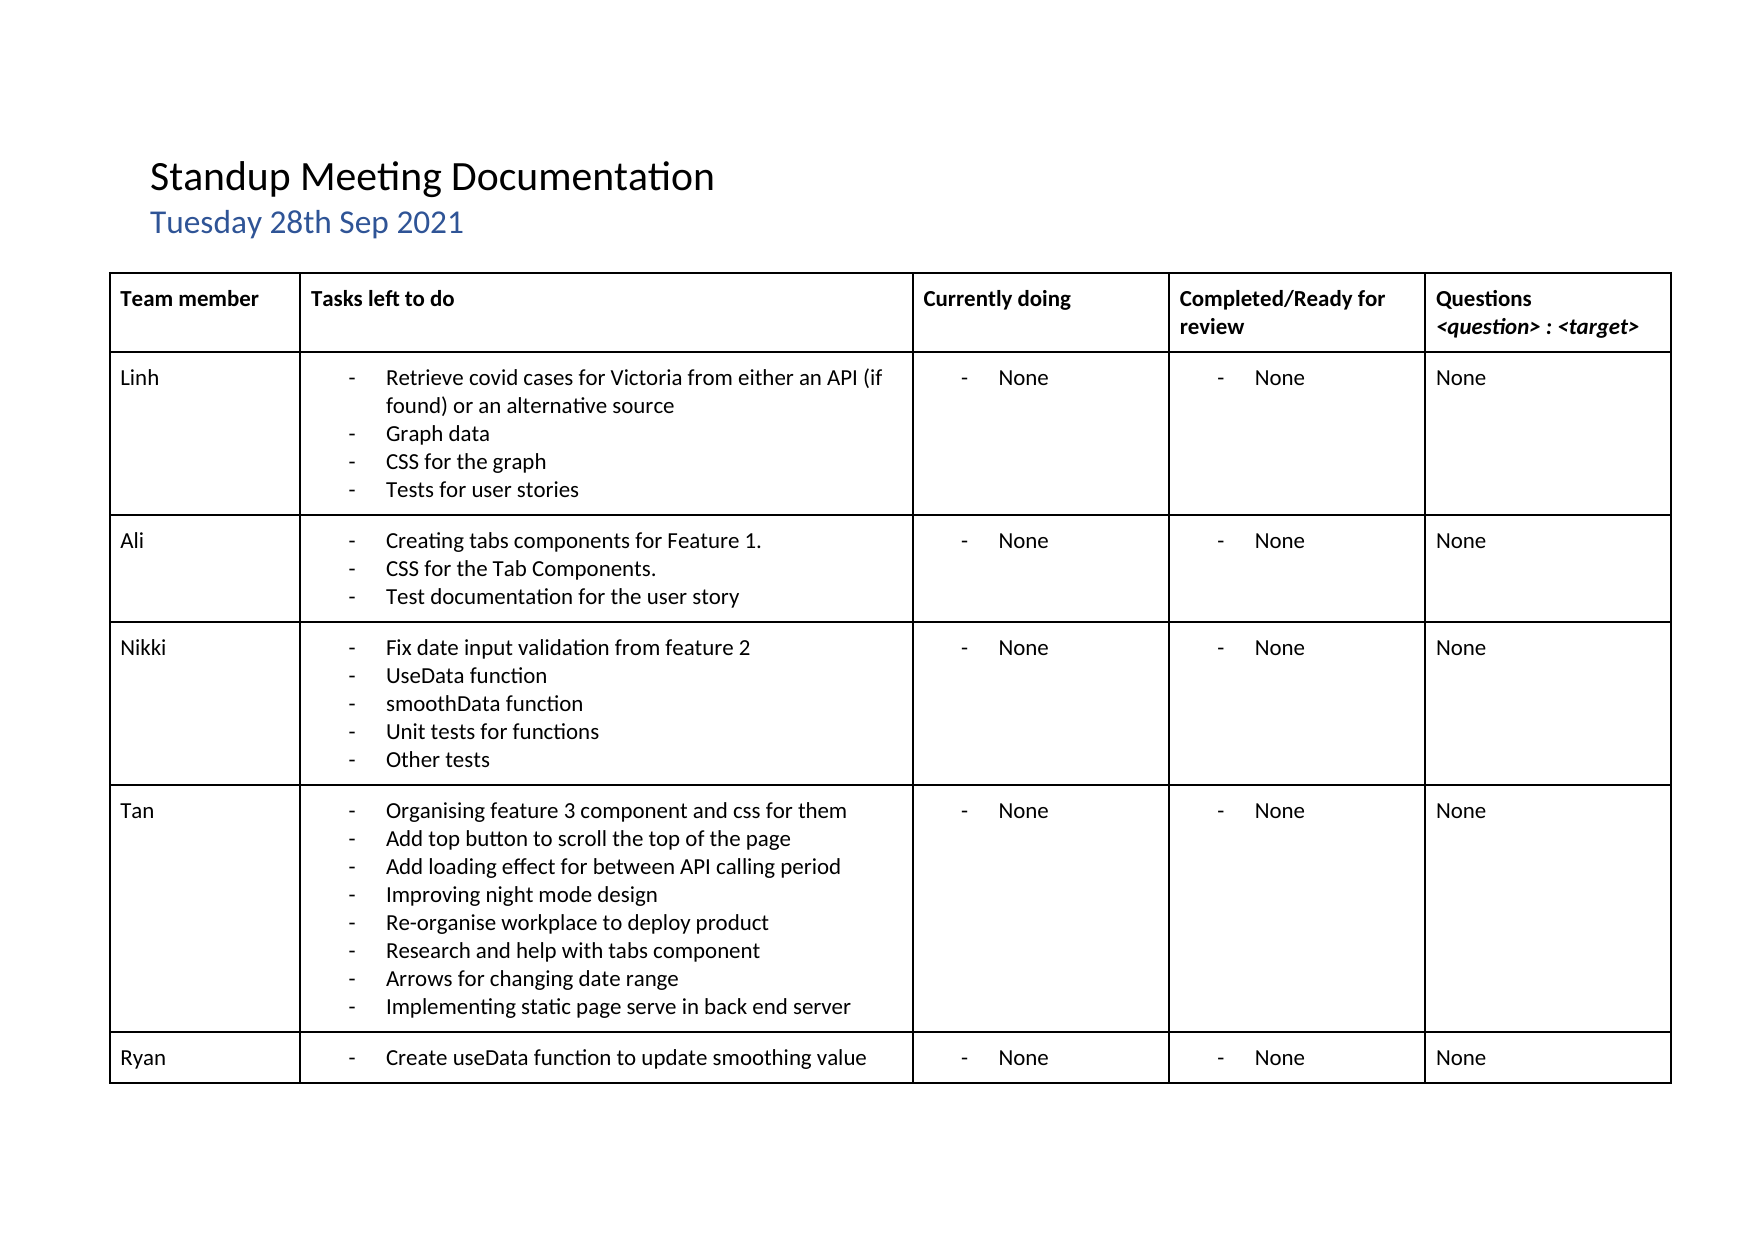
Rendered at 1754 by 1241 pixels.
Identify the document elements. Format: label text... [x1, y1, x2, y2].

table_cell Tan [111, 786, 299, 1031]
table_cell Nikki [111, 623, 299, 784]
table_cell Ryan [111, 1033, 299, 1082]
table_header Team member [111, 274, 299, 351]
table_cell Retrieve covid cases for Victoria from either an API (if found) or an alternative source Graph data CSS for the graph Tests for user stories [301, 353, 912, 514]
table_cell None [1170, 1033, 1424, 1082]
table_cell None [914, 786, 1168, 1031]
table_header Completed/Ready for review [1170, 274, 1424, 351]
table_cell Creating tabs components for Feature 1. CSS for the Tab Components. Test documentation for the user story [301, 516, 912, 621]
table_cell None [1170, 623, 1424, 784]
table_cell Organising feature 3 component and css for them Add top button to scroll the top of the page Add loading effect for between API calling period Improving night mode design Re-organise workplace to deploy product Research and help with tabs component Arrows for changing date range Implementing static page serve in back end server [301, 786, 912, 1031]
table_cell None [914, 1033, 1168, 1082]
table_cell Ali [111, 516, 299, 621]
table_cell None [1170, 353, 1424, 514]
table_cell None [1426, 623, 1670, 784]
table_cell Fix date input validation from feature 2 UseData function smoothData function Unit tests for functions Other tests [301, 623, 912, 784]
subtitle Standup Meeting Documentation [150, 150, 1604, 201]
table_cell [301, 1033, 912, 1082]
table_cell None [1426, 1033, 1670, 1082]
table_cell None [914, 353, 1168, 514]
table_header Tasks left to do [301, 274, 912, 351]
table_cell None [1426, 516, 1670, 621]
table_header Questions <question> : <target> [1426, 274, 1670, 351]
table_cell None [1170, 786, 1424, 1031]
subtitle Tuesday 28th Sep 2021 [150, 201, 1604, 242]
table_cell None [1426, 786, 1670, 1031]
table_cell Linh [111, 353, 299, 514]
table_cell None [1426, 353, 1670, 514]
table_cell None [914, 516, 1168, 621]
table_cell None [1170, 516, 1424, 621]
table_header Currently doing [914, 274, 1168, 351]
table_cell None [914, 623, 1168, 784]
